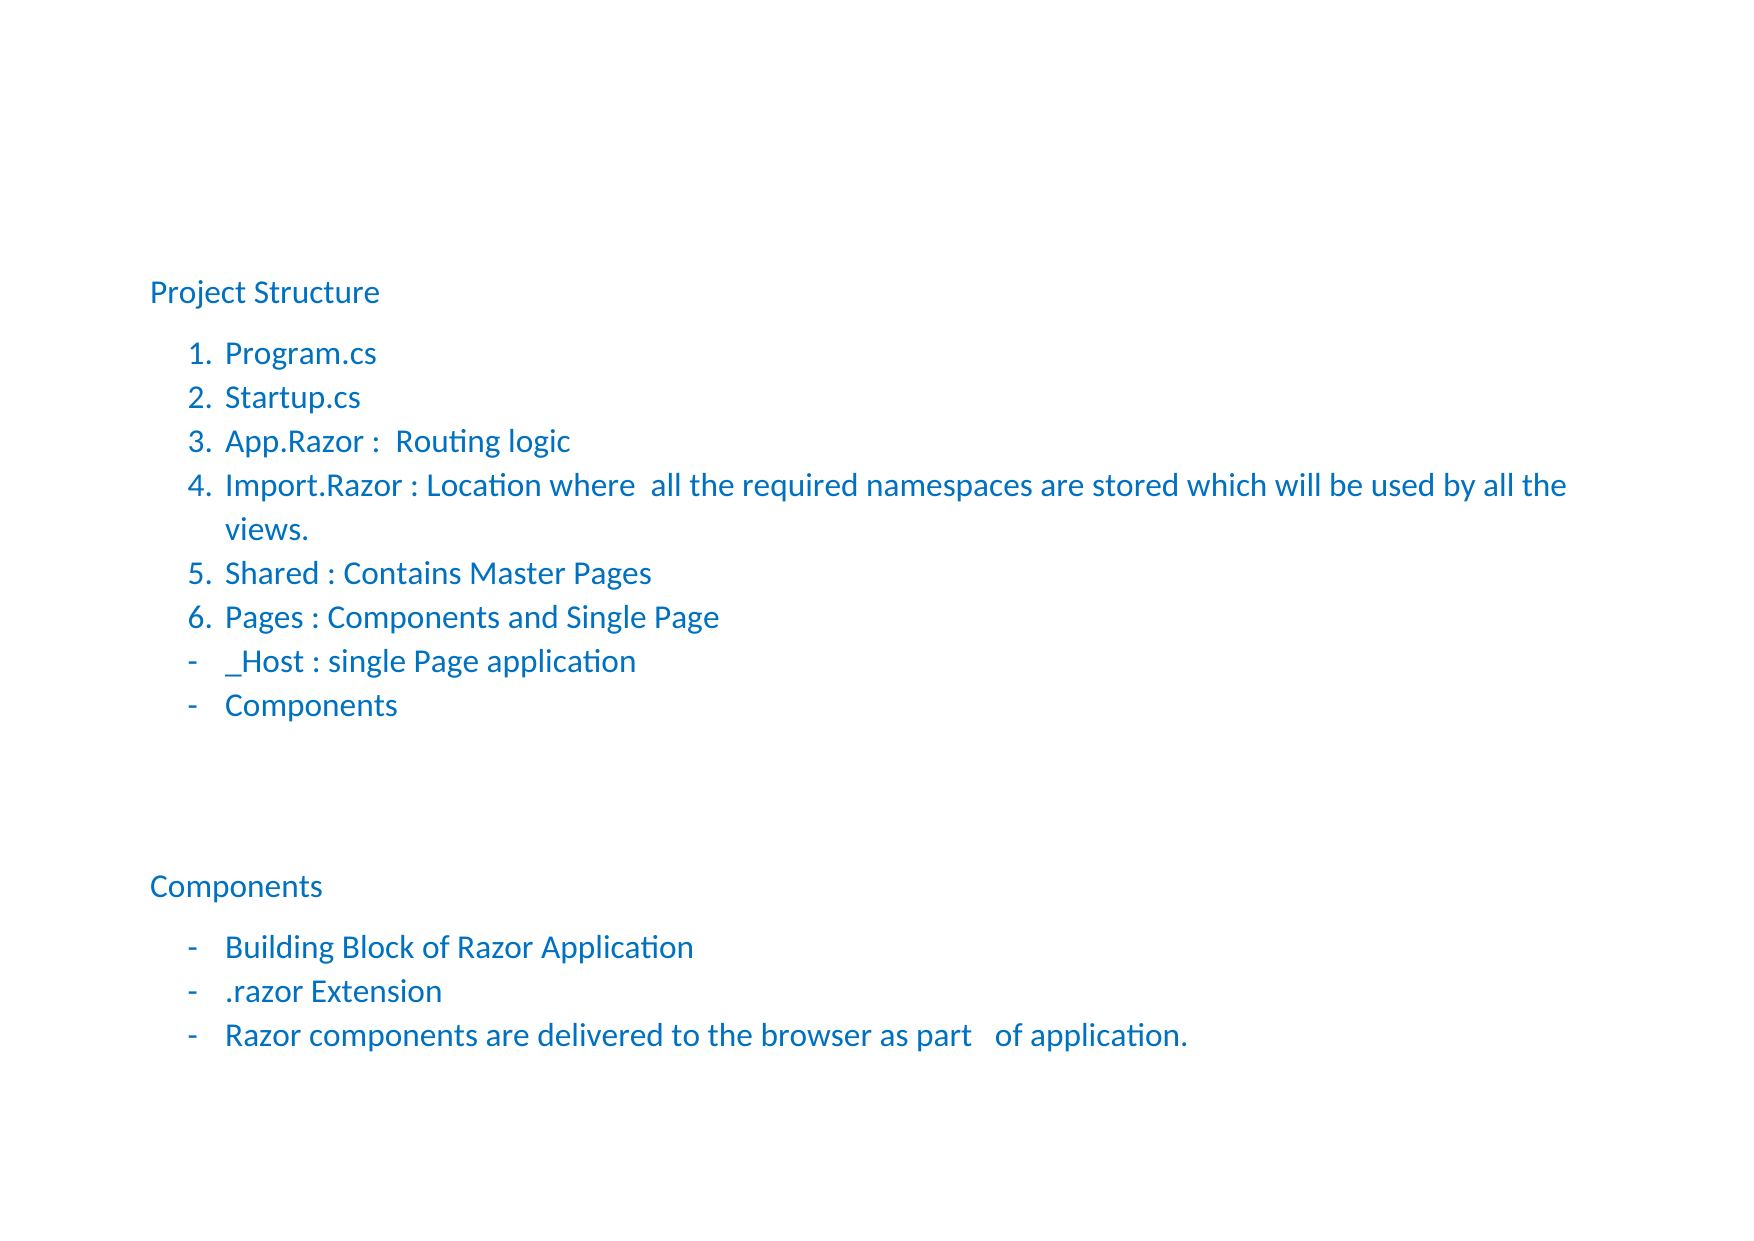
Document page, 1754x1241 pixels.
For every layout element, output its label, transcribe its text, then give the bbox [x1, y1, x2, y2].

list Program.cs [187, 332, 1604, 373]
text Project Structure [150, 271, 1604, 312]
list _Host : single Page application [187, 639, 1604, 680]
list Components [187, 683, 1604, 724]
text Components [150, 865, 1604, 906]
list Shared : Contains Master Pages [187, 552, 1604, 592]
list App.Razor : Routing logic [187, 420, 1604, 461]
list Razor components are delivered to the browser as part of application. [187, 1014, 1604, 1055]
list Building Block of Razor Application [187, 926, 1604, 967]
list .razor Extension [187, 970, 1604, 1011]
list Startup.cs [187, 376, 1604, 417]
list Pages : Components and Single Page [187, 596, 1604, 636]
list Import.Razor : Location where all the required namespaces are stored which will be used by all the views. [187, 464, 1604, 548]
